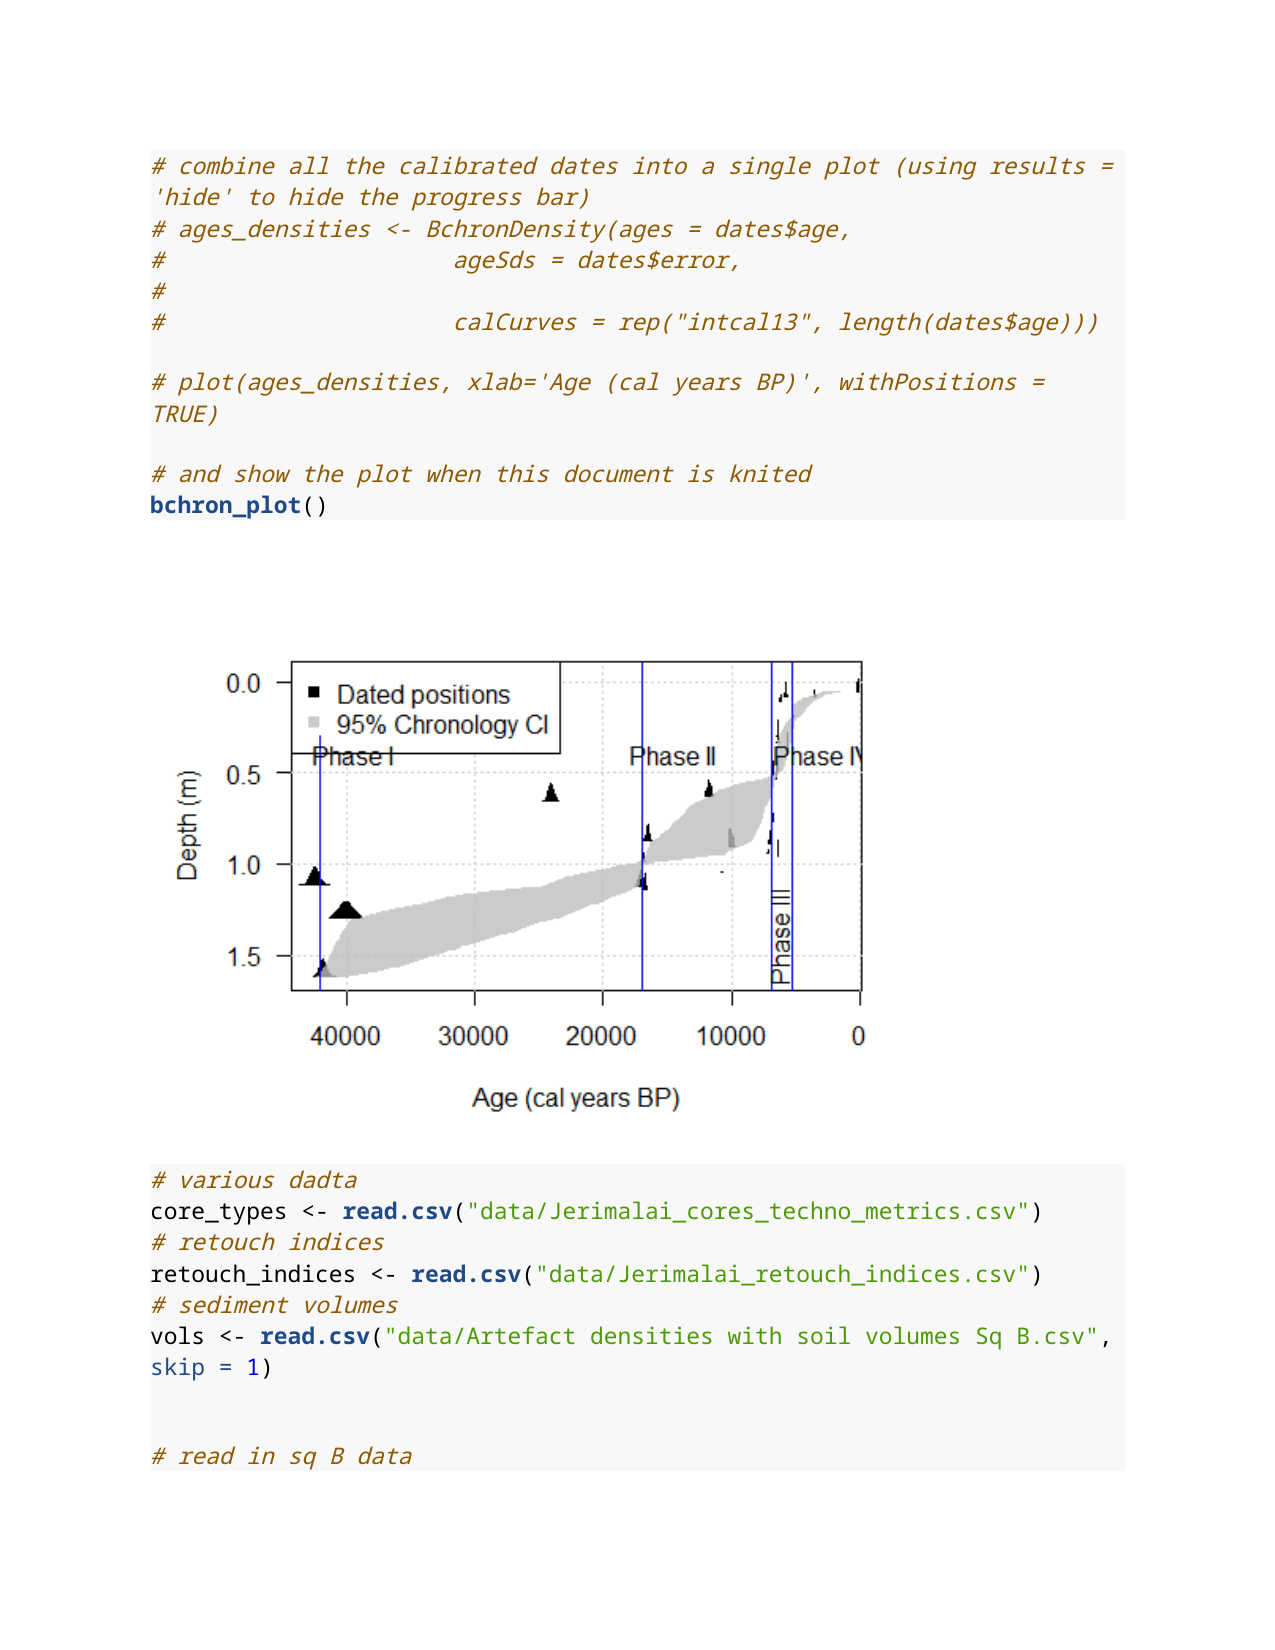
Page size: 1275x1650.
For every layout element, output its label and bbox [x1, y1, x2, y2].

text [150, 1164, 1125, 1471]
text [150, 150, 1125, 520]
picture [168, 538, 925, 1145]
